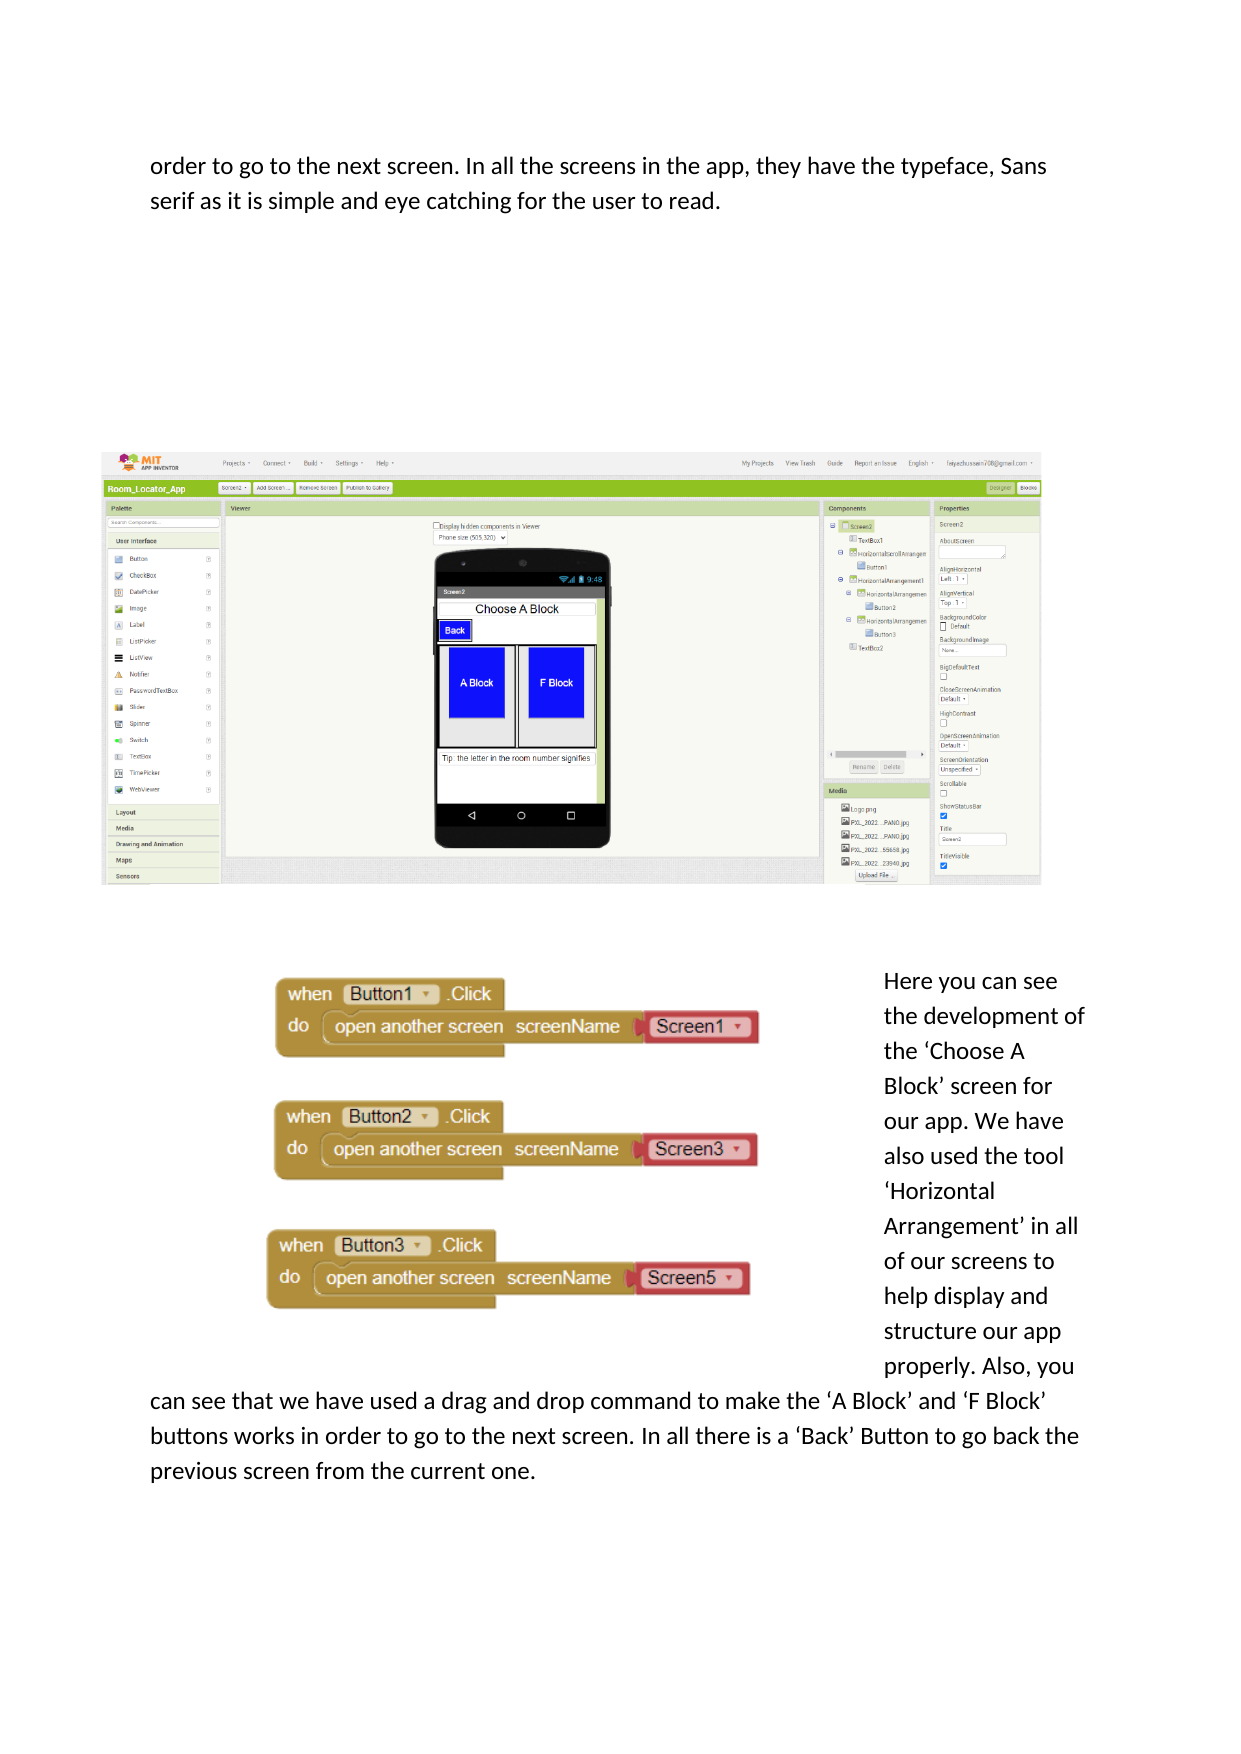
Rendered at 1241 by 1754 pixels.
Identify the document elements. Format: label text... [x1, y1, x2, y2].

picture [101, 452, 1042, 1373]
text Here you can see the development of the ‘Choose A Block’ screen for our app. We have also used the tool ‘Horizontal Arrangement’ in all of our screens to help display and structure our app properly. Also, you can see that we have used a drag and drop command to make the ‘A Block’ and ‘F Block’ buttons works in order to go to the next screen. In all there is a ‘Back’ Button to go back the previous screen from the current one. [150, 965, 1090, 1486]
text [150, 150, 1090, 216]
